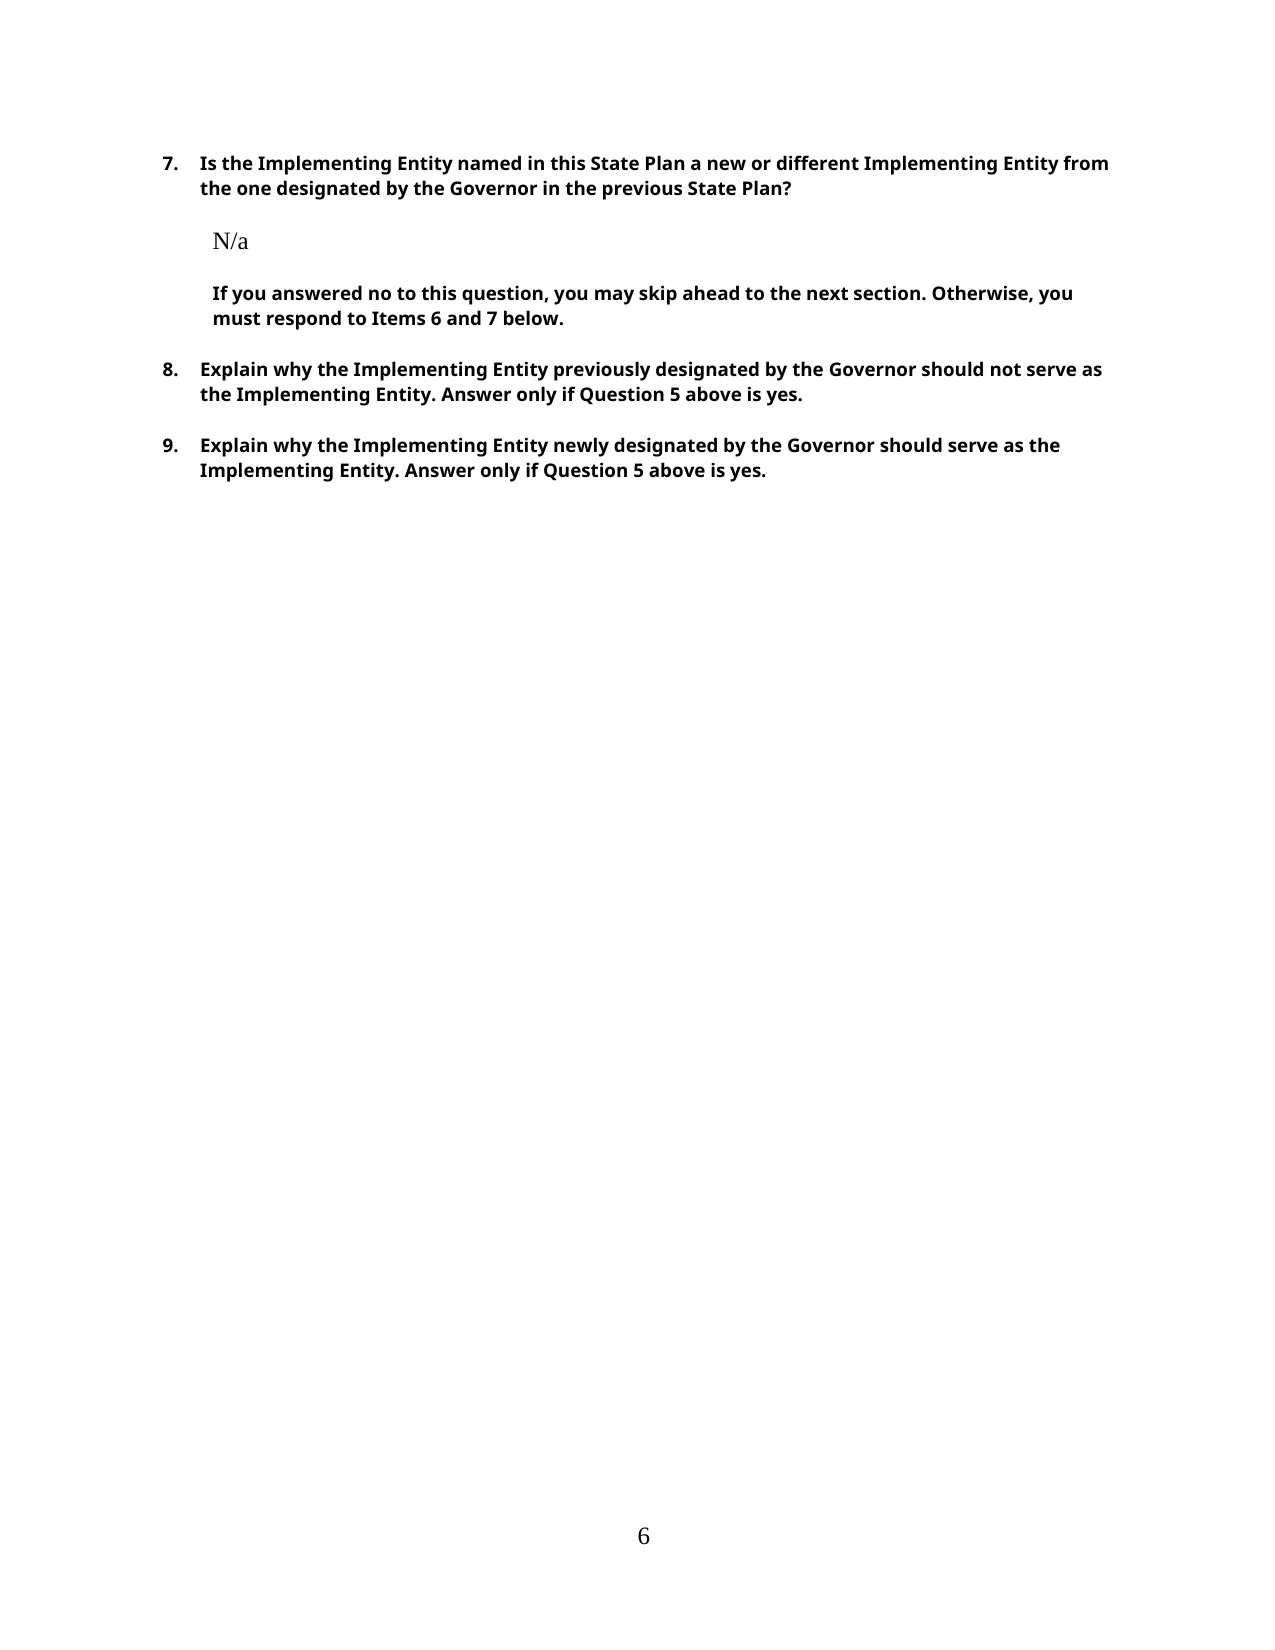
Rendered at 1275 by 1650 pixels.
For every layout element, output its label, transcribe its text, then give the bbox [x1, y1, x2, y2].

text N/a [212, 226, 1125, 255]
list Explain why the Implementing Entity newly designated by the Governor should serve as the Implementing Entity. Answer only if Question 5 above is yes. [162, 432, 1125, 483]
list Is the Implementing Entity named in this State Plan a new or different Implementing Entity from the one designated by the Governor in the previous State Plan? [162, 150, 1125, 201]
list Explain why the Implementing Entity previously designated by the Governor should not serve as the Implementing Entity. Answer only if Question 5 above is yes. [162, 356, 1125, 407]
text If you answered no to this question, you may skip ahead to the next section. Otherwise, you must respond to Items 6 and 7 below. [212, 280, 1125, 331]
